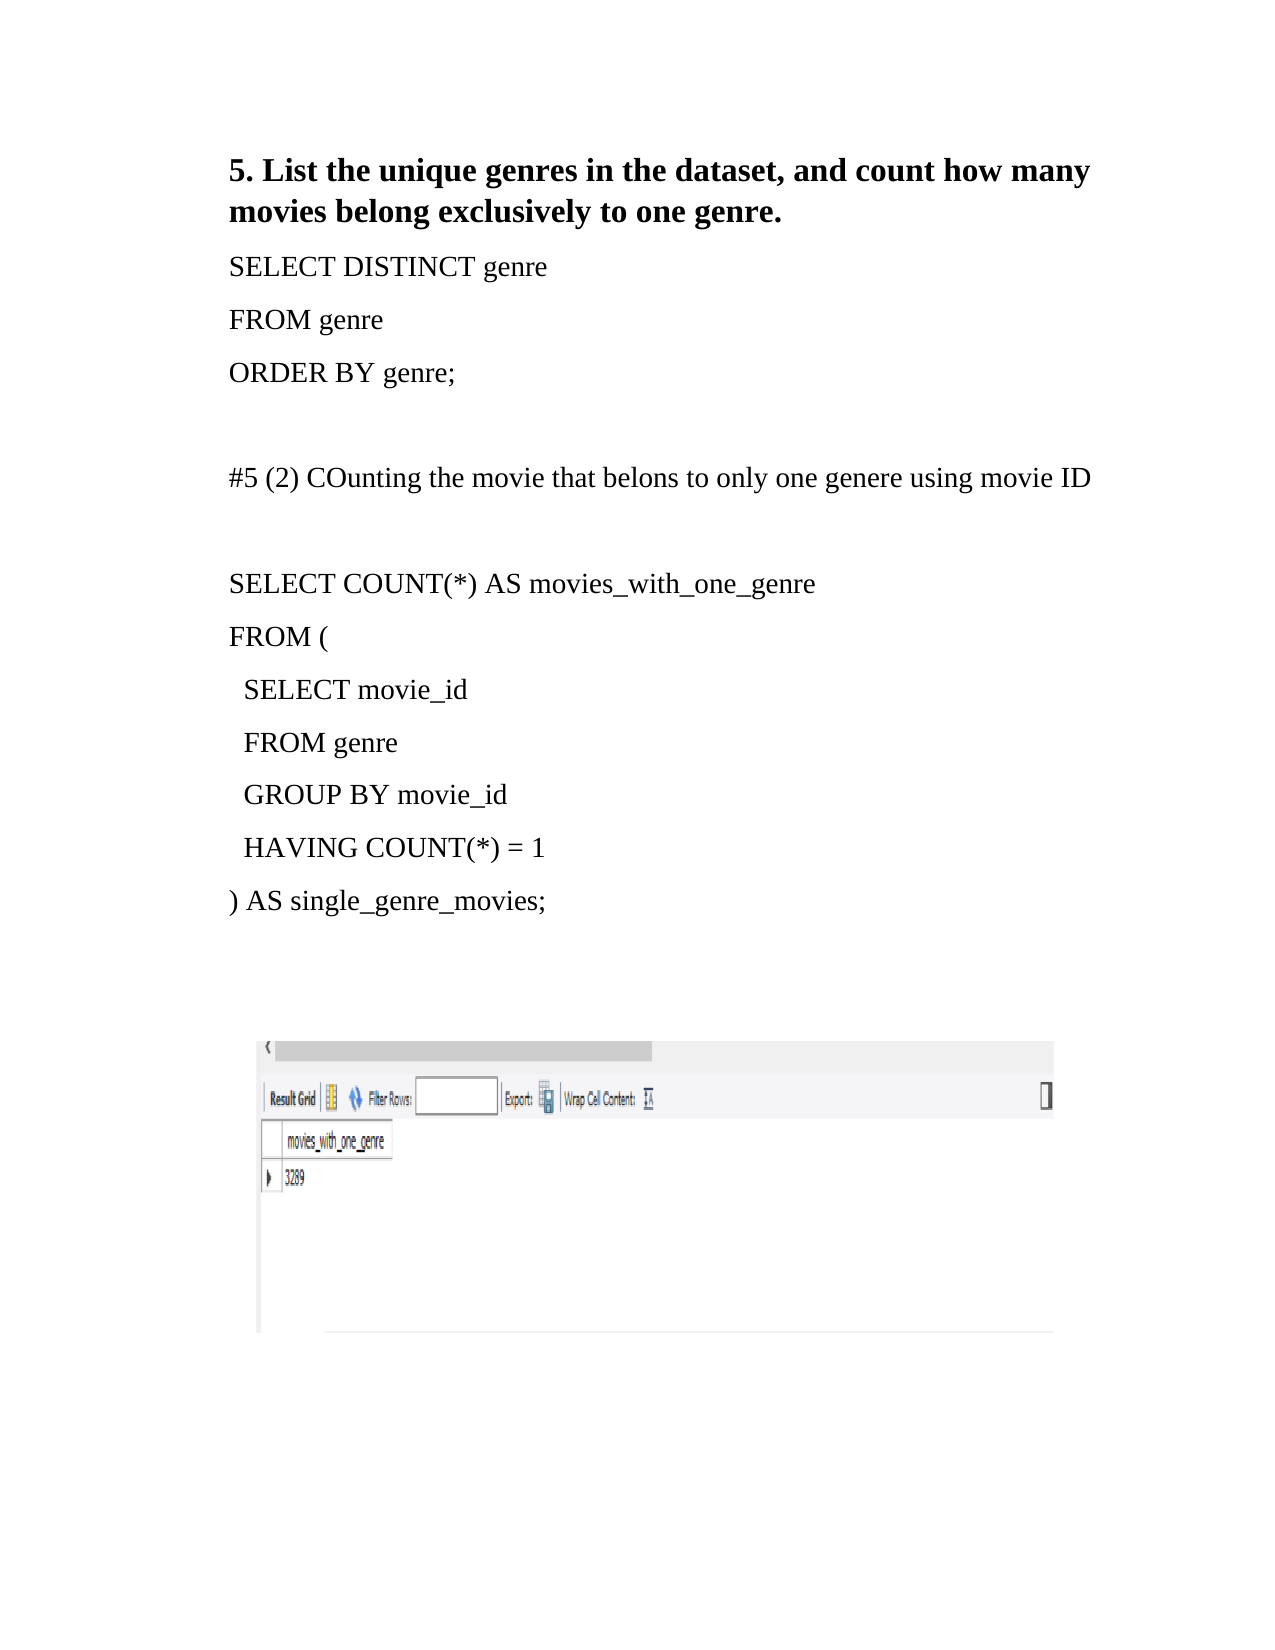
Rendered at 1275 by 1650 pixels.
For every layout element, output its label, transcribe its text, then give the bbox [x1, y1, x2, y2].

text ORDER BY genre; [229, 355, 1125, 388]
text FROM ( [229, 619, 1125, 653]
picture [228, 1041, 1054, 1333]
text SELECT COUNT(*) AS movies_with_one_genre [229, 566, 1125, 600]
text HAVING COUNT(*) = 1 [229, 830, 1125, 864]
text #5 (2) COunting the movie that belons to only one genere using movie ID [229, 461, 1125, 494]
text FROM genre [229, 725, 1125, 758]
text SELECT movie_id [229, 672, 1125, 705]
text GROUP BY movie_id [229, 777, 1125, 811]
text ) AS single_genre_movies; [229, 883, 1125, 917]
text 5. List the unique genres in the dataset, and count how many movies belong exclusively to one genre. [229, 150, 1125, 230]
text FROM genre [229, 302, 1125, 336]
text SELECT DISTINCT genre [229, 249, 1125, 283]
